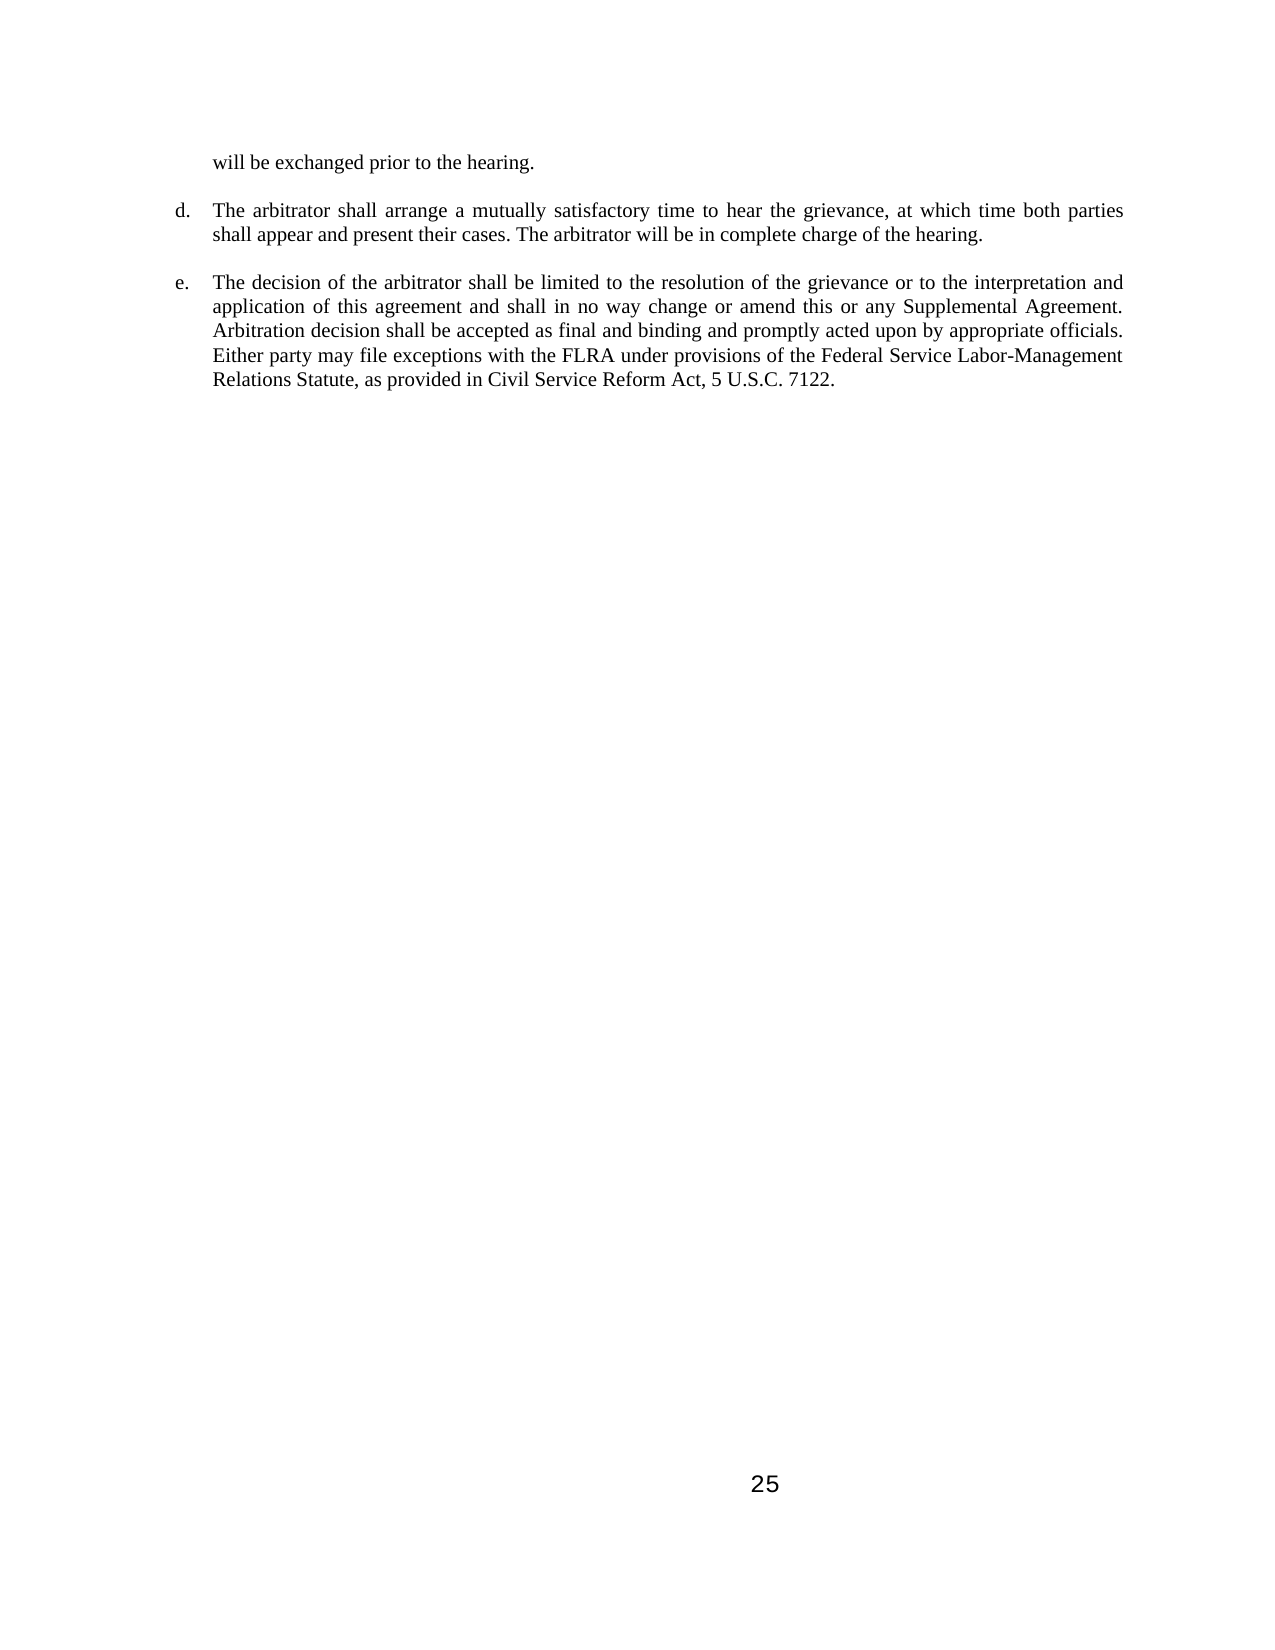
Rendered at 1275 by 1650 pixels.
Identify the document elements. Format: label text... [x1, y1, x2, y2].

text e. The decision of the arbitrator shall be limited to the resolution of the grievance or to the interpretation and application of this agreement and shall in no way change or amend this or any Supplemental Agreement. Arbitration decision shall be accepted as final and binding and promptly acted upon by appropriate officials. Either party may file exceptions with the FLRA under provisions of the Federal Service Labor-Management Relations Statute, as provided in Civil Service Reform Act, 5 U.S.C. 7122. [175, 270, 1125, 391]
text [175, 150, 1125, 174]
text d. The arbitrator shall arrange a mutually satisfactory time to hear the grievance, at which time both parties shall appear and present their cases. The arbitrator will be in complete charge of the hearing. [175, 198, 1125, 246]
